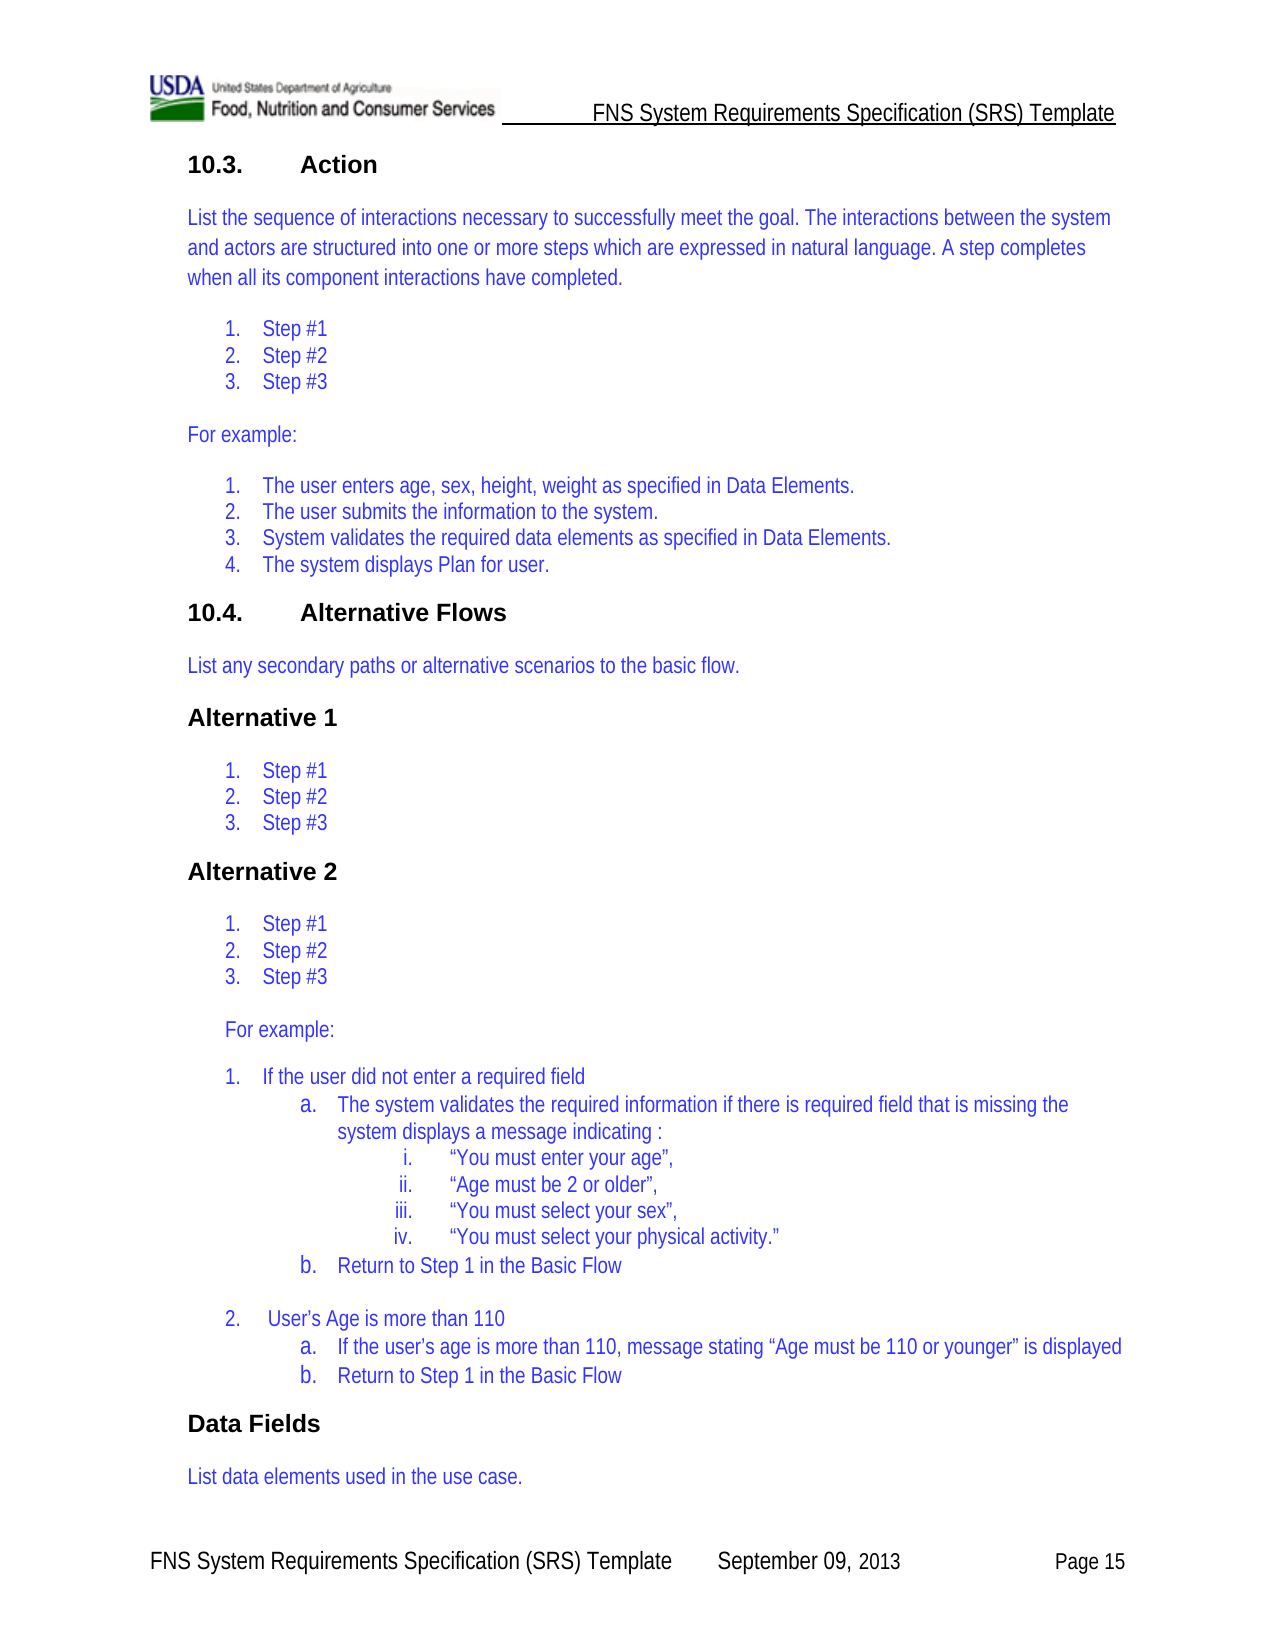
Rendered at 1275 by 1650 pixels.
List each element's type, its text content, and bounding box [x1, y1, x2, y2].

text Alternative 1 [150, 703, 1125, 731]
list The system validates the required information if there is required field that is missing the system displays a message indicating : [300, 1089, 1125, 1144]
list Return to Step 1 in the Basic Flow [300, 1360, 1125, 1388]
list User’s Age is more than 110 [225, 1305, 1125, 1331]
text List any secondary paths or alternative scenarios to the basic flow. [150, 652, 1125, 678]
list Step #1 [225, 315, 1125, 342]
list “You must enter your age”, [412, 1144, 1125, 1171]
list Step #3 [225, 368, 1125, 394]
subtitle Alternative Flows [187, 598, 1125, 627]
text List the sequence of interactions necessary to successfully meet the goal. The interactions between the system and actors are structured into one or more steps which are expressed in natural language. A step completes when all its component interactions have completed. [187, 204, 1125, 291]
text List data elements used in the use case. [150, 1463, 1125, 1489]
list The user submits the information to the system. [225, 498, 1125, 524]
text Data Fields [150, 1409, 1125, 1438]
text For example: [150, 1016, 1125, 1042]
list System validates the required data elements as specified in Data Elements. [225, 524, 1125, 551]
list Step #2 [225, 937, 1125, 963]
list Step #3 [225, 809, 1125, 836]
subtitle Action [187, 150, 1125, 179]
list The user enters age, sex, height, weight as specified in Data Elements. [225, 472, 1125, 498]
list Step #2 [225, 783, 1125, 809]
list Step #1 [225, 757, 1125, 783]
list Step #1 [225, 910, 1125, 937]
list “You must select your physical activity.” [412, 1223, 1125, 1250]
list Return to Step 1 in the Basic Flow [300, 1250, 1125, 1278]
list If the user did not enter a required field [225, 1063, 1125, 1089]
list Step #2 [225, 342, 1125, 368]
text For example: [150, 421, 1125, 447]
text Alternative 2 [150, 856, 1125, 885]
list If the user’s age is more than 110, message stating “Age must be 110 or younger” is displayed [300, 1331, 1125, 1360]
list “You must select your sex”, [412, 1197, 1125, 1223]
picture [150, 75, 502, 122]
list “Age must be 2 or older”, [412, 1171, 1125, 1197]
list The system displays Plan for user. [225, 551, 1125, 577]
list Step #3 [225, 963, 1125, 989]
